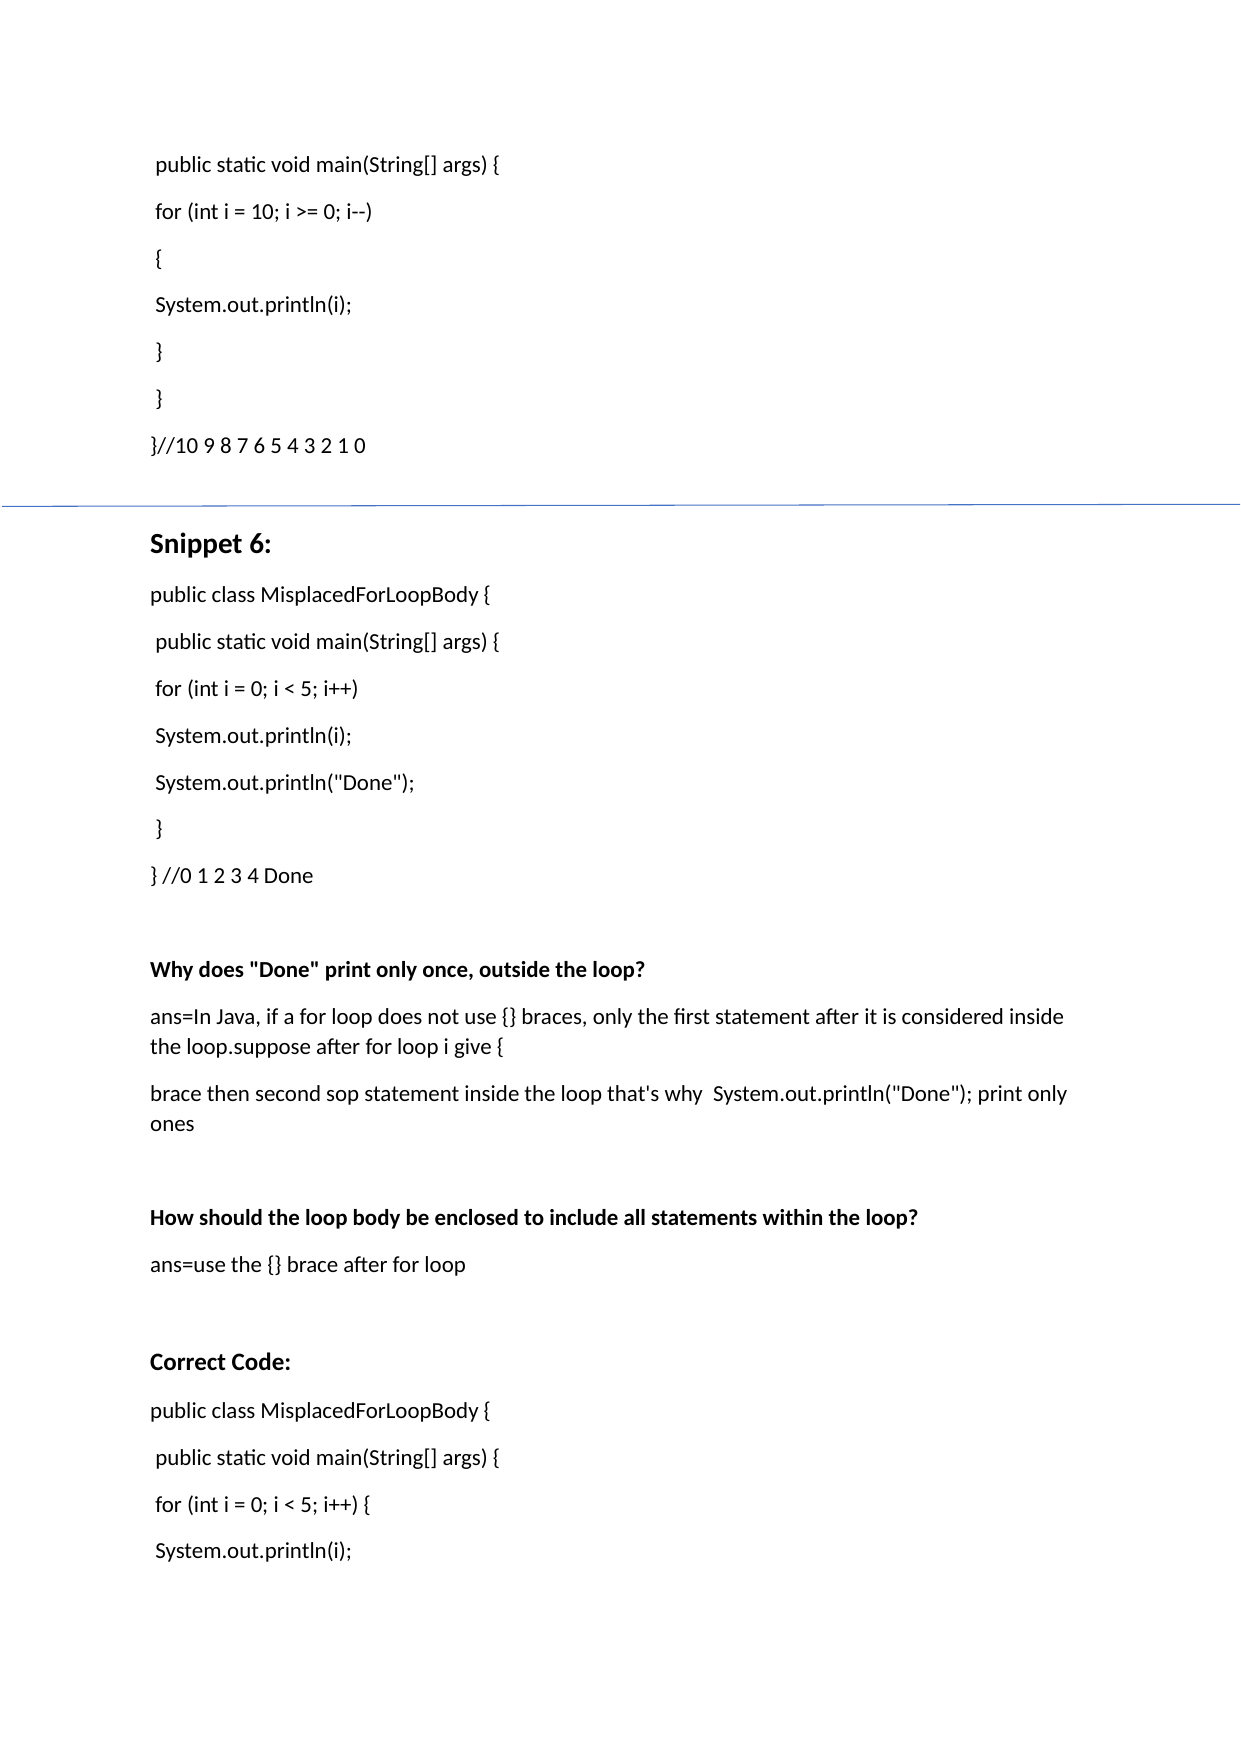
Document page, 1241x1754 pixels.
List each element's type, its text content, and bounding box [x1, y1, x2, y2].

text for (int i = 10; i >= 0; i--) [150, 197, 1090, 225]
text public static void main(String[] args) { [150, 1443, 1090, 1471]
text ans=use the {} brace after for loop [150, 1250, 1090, 1278]
text } [150, 814, 1090, 842]
text public static void main(String[] args) { [150, 627, 1090, 655]
text brace then second sop statement inside the loop that's why System.out.println("Done"); print only ones [150, 1079, 1090, 1137]
text Correct Code: [150, 1346, 1090, 1377]
text public static void main(String[] args) { [150, 150, 1090, 178]
text }//10 9 8 7 6 5 4 3 2 1 0 [150, 431, 1090, 459]
text } //0 1 2 3 4 Done [150, 861, 1090, 889]
text { [150, 244, 1090, 272]
text ans=In Java, if a for loop does not use {} braces, only the first statement after it is considered inside the loop.suppose after for loop i give { [150, 1002, 1090, 1060]
text Snippet 6: [150, 525, 1090, 561]
text How should the loop body be enclosed to include all statements within the loop? [150, 1203, 1090, 1231]
text for (int i = 0; i < 5; i++) [150, 674, 1090, 702]
text System.out.println("Done"); [150, 768, 1090, 796]
text System.out.println(i); [150, 721, 1090, 749]
text System.out.println(i); [150, 1537, 1090, 1564]
text public class MisplacedForLoopBody { [150, 1396, 1090, 1424]
text } [150, 384, 1090, 412]
text } [150, 337, 1090, 366]
text for (int i = 0; i < 5; i++) { [150, 1490, 1090, 1518]
text System.out.println(i); [150, 291, 1090, 319]
text Why does "Done" print only once, outside the loop? [150, 955, 1090, 983]
text public class MisplacedForLoopBody { [150, 580, 1090, 608]
